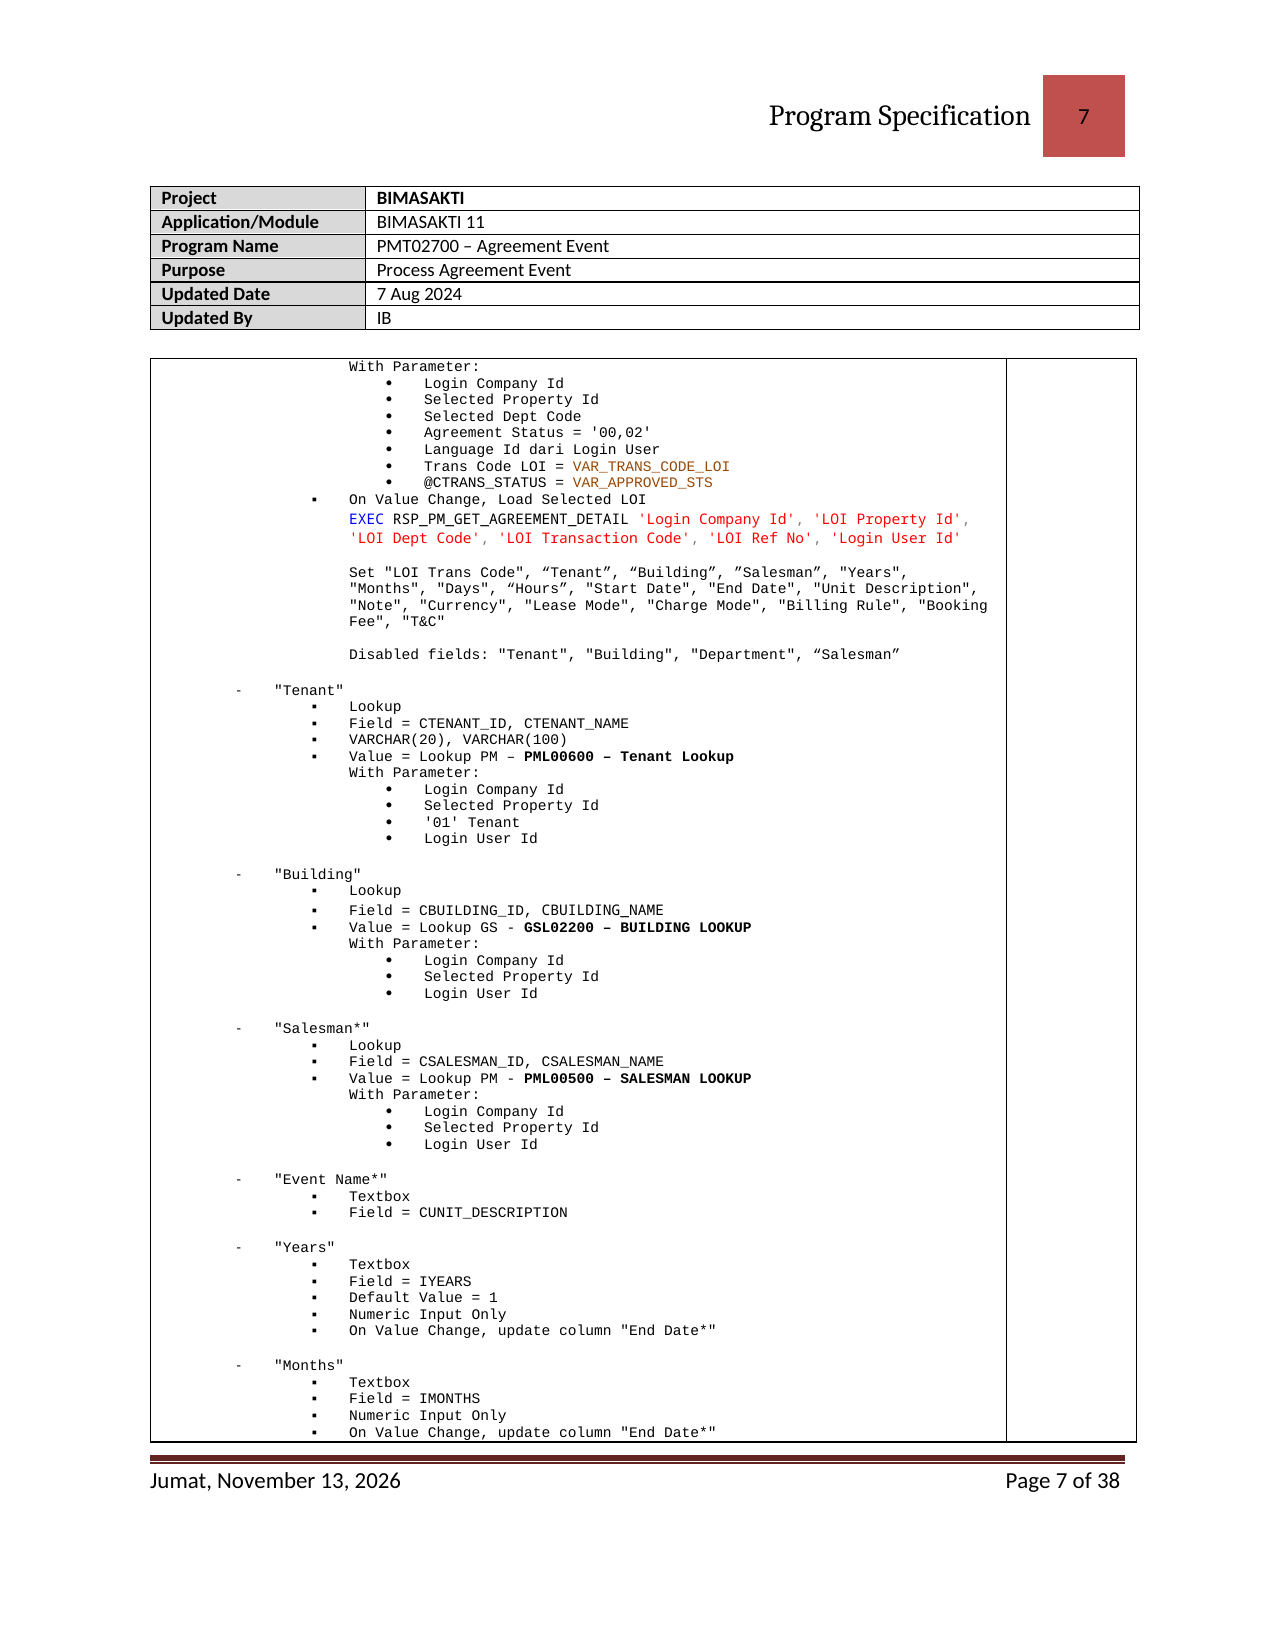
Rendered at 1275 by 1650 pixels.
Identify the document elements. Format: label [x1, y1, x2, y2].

table_cell [1007, 359, 1136, 1441]
table_cell [151, 359, 1006, 1441]
